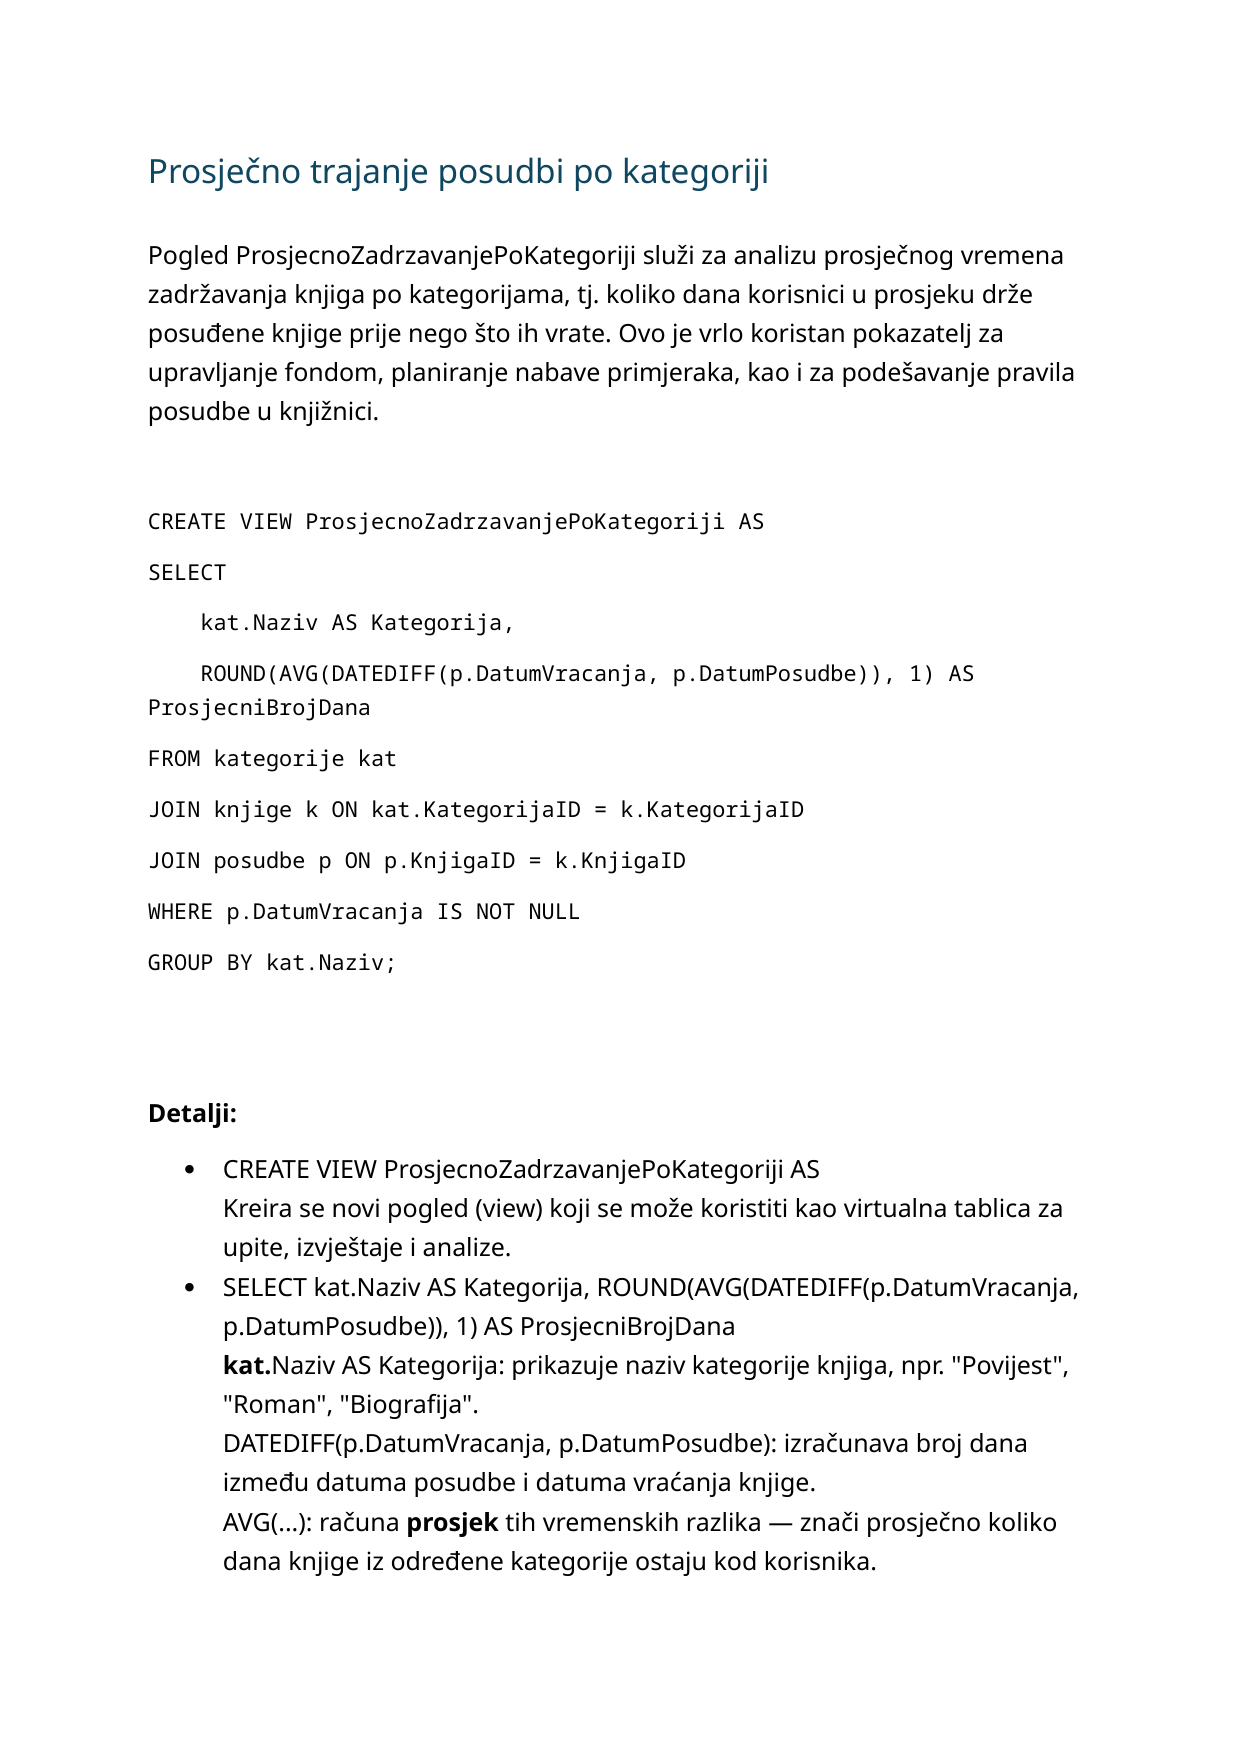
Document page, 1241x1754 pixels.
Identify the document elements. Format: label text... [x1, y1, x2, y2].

text CREATE VIEW ProsjecnoZadrzavanjePoKategoriji AS [148, 506, 1093, 535]
text Prosječno trajanje posudbi po kategoriji [148, 148, 1093, 193]
list AVG(...): računa prosjek tih vremenskih razlika — znači prosječno koliko dana knjige iz određene kategorije ostaju kod korisnika. [223, 1504, 1093, 1577]
text JOIN knjige k ON kat.KategorijaID = k.KategorijaID [148, 794, 1093, 824]
list DATEDIFF(p.DatumVracanja, p.DatumPosudbe): izračunava broj dana između datuma posudbe i datuma vraćanja knjige. [223, 1426, 1093, 1499]
text JOIN posudbe p ON p.KnjigaID = k.KnjigaID [148, 845, 1093, 874]
text kat.Naziv AS Kategorija, [148, 607, 1093, 637]
text WHERE p.DatumVracanja IS NOT NULL [148, 896, 1093, 925]
list SELECT kat.Naziv AS Kategorija, ROUND(AVG(DATEDIFF(p.DatumVracanja, p.DatumPosudbe)), 1) AS ProsjecniBrojDana [185, 1269, 1093, 1342]
list CREATE VIEW ProsjecnoZadrzavanjePoKategoriji AS [185, 1152, 1093, 1186]
text SELECT [148, 556, 1093, 586]
list Kreira se novi pogled (view) koji se može koristiti kao virtualna tablica za upite, izvještaje i analize. [223, 1191, 1093, 1264]
text GROUP BY kat.Naziv; [148, 946, 1093, 976]
text ROUND(AVG(DATEDIFF(p.DatumVracanja, p.DatumPosudbe)), 1) AS ProsjecniBrojDana [148, 658, 1093, 722]
text Detalji: [148, 1096, 1093, 1130]
text FROM kategorije kat [148, 743, 1093, 773]
list kat.Naziv AS Kategorija: prikazuje naziv kategorije knjiga, npr. "Povijest", "Roman", "Biografija". [223, 1347, 1093, 1421]
text Pogled ProsjecnoZadrzavanjePoKategoriji služi za analizu prosječnog vremena zadržavanja knjiga po kategorijama, tj. koliko dana korisnici u prosjeku drže posuđene knjige prije nego što ih vrate. Ovo je vrlo koristan pokazatelj za upravljanje fondom, planiranje nabave primjeraka, kao i za podešavanje pravila posudbe u knjižnici. [148, 237, 1093, 428]
